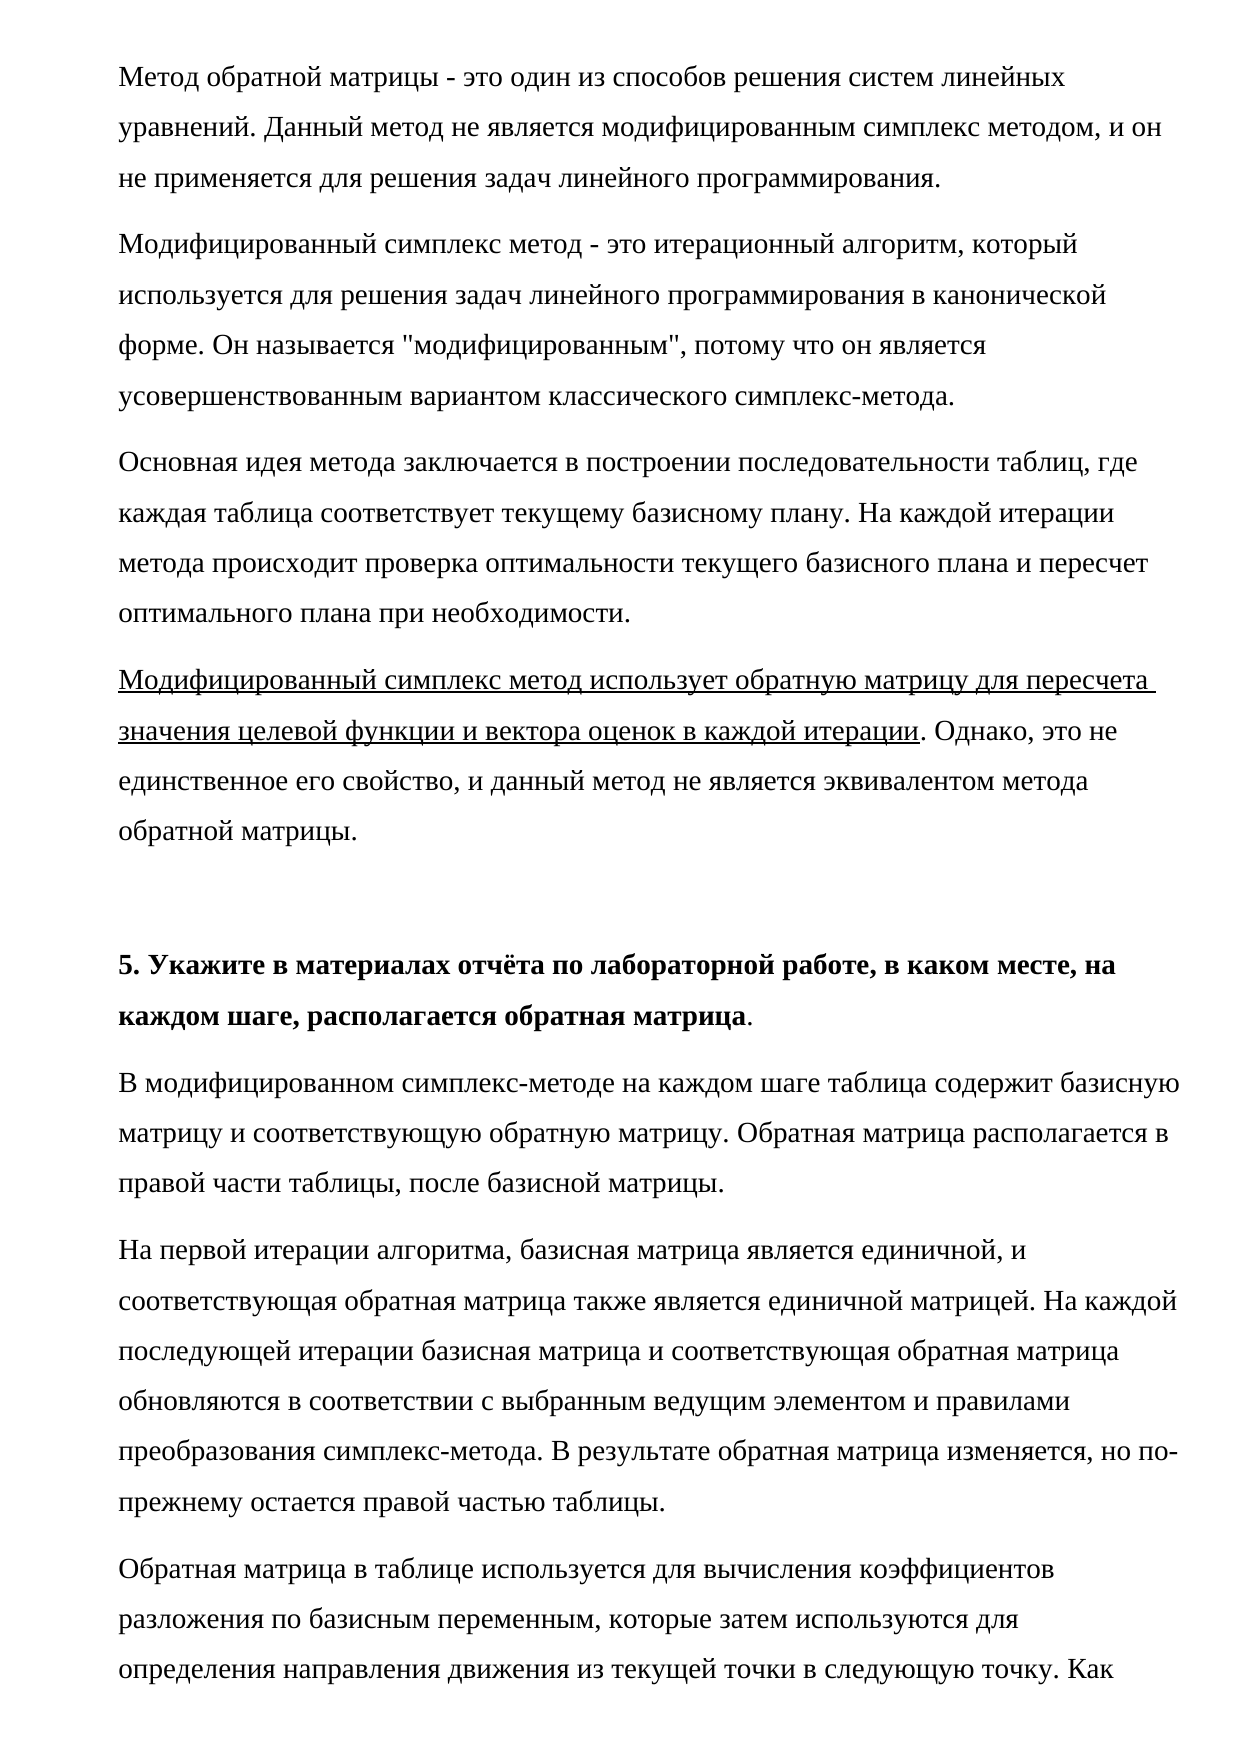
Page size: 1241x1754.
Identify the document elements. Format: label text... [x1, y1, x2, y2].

text На первой итерации алгоритма, базисная матрица является единичной, и соответствующая обратная матрица также является единичной матрицей. На каждой последующей итерации базисная матрица и соответствующая обратная матрица обновляются в соответствии с выбранным ведущим элементом и правилами преобразования симплекс-метода. В результате обратная матрица изменяется, но по-прежнему остается правой частью таблицы. [118, 1232, 1181, 1517]
text Модифицированный симплекс метод - это итерационный алгоритм, который используется для решения задач линейного программирования в канонической форме. Он называется "модифицированным", потому что он является усовершенствованным вариантом классического симплекс-метода. [118, 227, 1181, 411]
text Модифицированный симплекс метод использует обратную матрицу для пересчета значения целевой функции и вектора оценок в каждой итерации. Однако, это не единственное его свойство, и данный метод не является эквивалентом метода обратной матрицы. [118, 662, 1181, 847]
text В модифицированном симплекс-методе на каждом шаге таблица содержит базисную матрицу и соответствующую обратную матрицу. Обратная матрица располагается в правой части таблицы, после базисной матрицы. [118, 1065, 1181, 1199]
text Основная идея метода заключается в построении последовательности таблиц, где каждая таблица соответствует текущему базисному плану. На каждой итерации метода происходит проверка оптимальности текущего базисного плана и пересчет оптимального плана при необходимости. [118, 444, 1181, 629]
text Метод обратной матрицы - это один из способов решения систем линейных уравнений. Данный метод не является модифицированным симплекс методом, и он не применяется для решения задач линейного программирования. [118, 59, 1181, 193]
text 5. Укажите в материалах отчёта по лабораторной работе, в каком месте, на каждом шаге, располагается обратная матрица. [118, 947, 1181, 1031]
